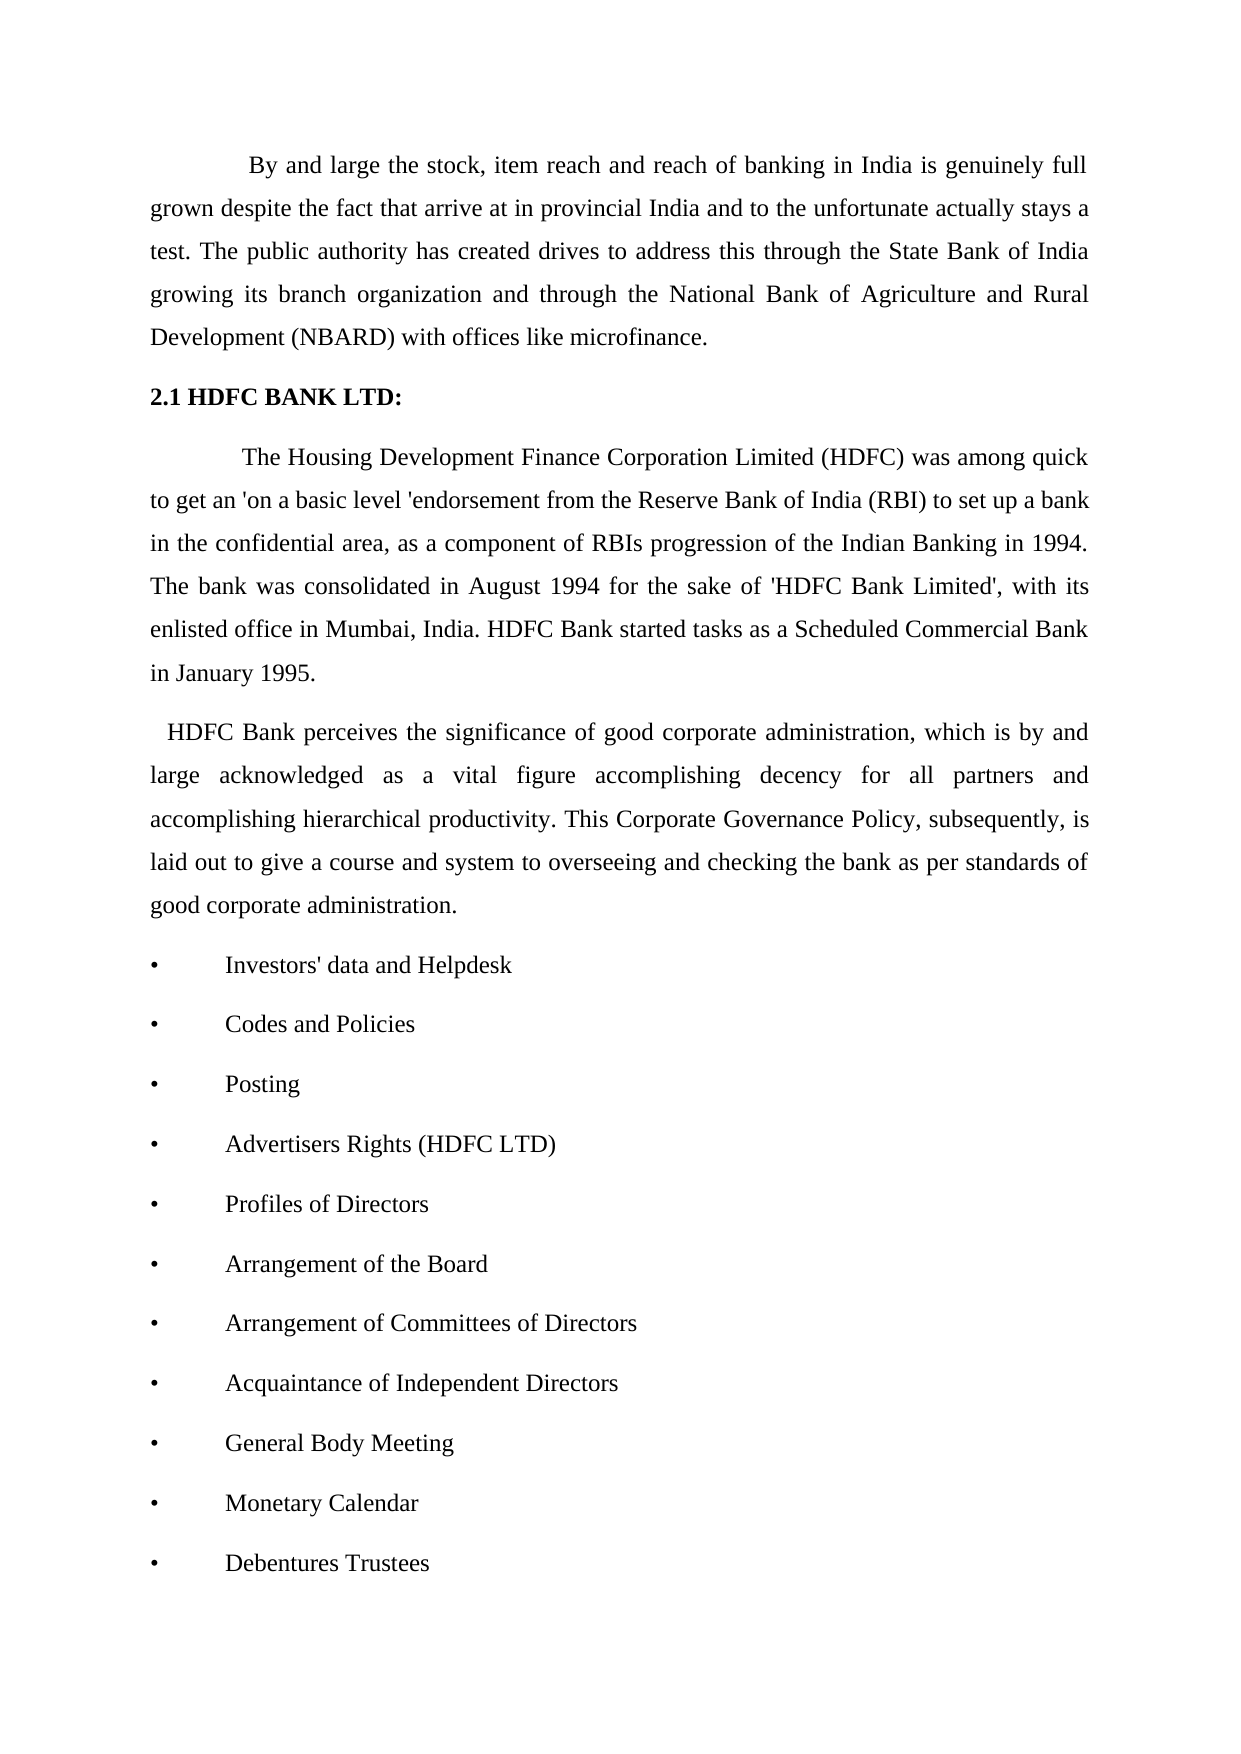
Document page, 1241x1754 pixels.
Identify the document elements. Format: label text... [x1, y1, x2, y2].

text By and large the stock, item reach and reach of banking in India is genuinely full grown despite the fact that arrive at in provincial India and to the unfortunate actually stays a test. The public authority has created drives to address this through the State Bank of India growing its branch organization and through the National Bank of Agriculture and Rural Development (NBARD) with offices like microfinance. [150, 150, 1090, 351]
text 2.1 HDFC BANK LTD: [150, 382, 1090, 411]
text • Monetary Calendar [150, 1488, 1090, 1517]
text • Profiles of Directors [150, 1189, 1090, 1218]
text • Advertisers Rights (HDFC LTD) [150, 1129, 1090, 1158]
text HDFC Bank perceives the significance of good corporate administration, which is by and large acknowledged as a vital figure accomplishing decency for all partners and accomplishing hierarchical productivity. This Corporate Governance Policy, subsequently, is laid out to give a course and system to overseeing and checking the bank as per standards of good corporate administration. [150, 717, 1090, 919]
text • Acquaintance of Independent Directors [150, 1368, 1090, 1397]
text • Debentures Trustees [150, 1548, 1090, 1576]
text • Arrangement of the Board [150, 1249, 1090, 1277]
text • General Body Meeting [150, 1428, 1090, 1457]
text The Housing Development Finance Corporation Limited (HDFC) was among quick to get an 'on a basic level 'endorsement from the Reserve Bank of India (RBI) to set up a bank in the confidential area, as a component of RBIs progression of the Indian Banking in 1994. The bank was consolidated in August 1994 for the sake of 'HDFC Bank Limited', with its enlisted office in Mumbai, India. HDFC Bank started tasks as a Scheduled Commercial Bank in January 1995. [150, 442, 1090, 686]
text • Investors' data and Helpdesk [150, 950, 1090, 978]
text • Posting [150, 1069, 1090, 1098]
text • Arrangement of Committees of Directors [150, 1308, 1090, 1337]
text • Codes and Policies [150, 1009, 1090, 1038]
